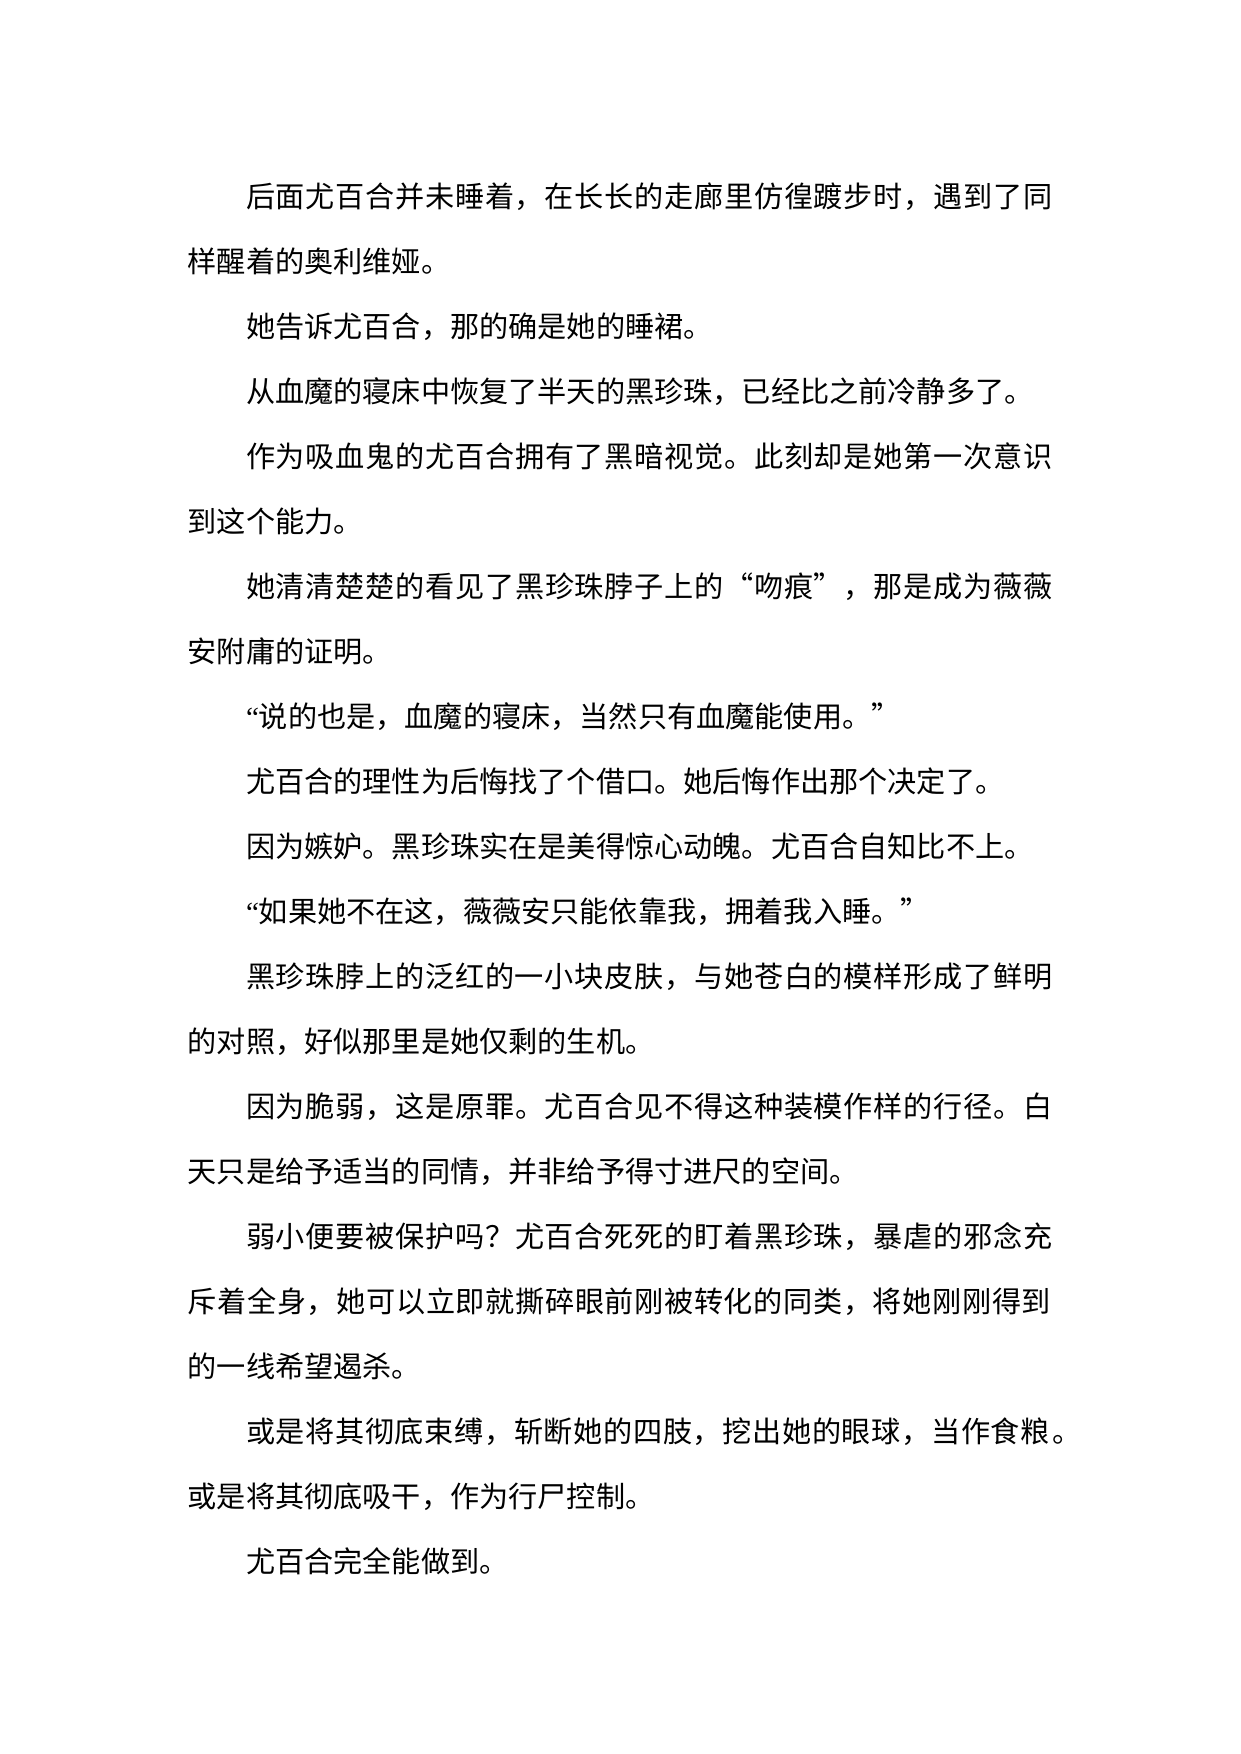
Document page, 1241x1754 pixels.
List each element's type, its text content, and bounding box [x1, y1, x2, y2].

text “说的也是，血魔的寝床，当然只有血魔能使用。” [187, 682, 1053, 747]
text “如果她不在这，薇薇安只能依靠我，拥着我入睡。” [187, 877, 1053, 942]
text 尤百合的理性为后悔找了个借口。她后悔作出那个决定了。 [187, 747, 1053, 812]
text 或是将其彻底束缚，斩断她的四肢，挖出她的眼球，当作食粮。或是将其彻底吸干，作为行尸控制。 [187, 1397, 1053, 1527]
text 后面尤百合并未睡着，在长长的走廊里仿徨踱步时，遇到了同样醒着的奥利维娅。 [187, 162, 1053, 292]
text 弱小便要被保护吗？尤百合死死的盯着黑珍珠，暴虐的邪念充斥着全身，她可以立即就撕碎眼前刚被转化的同类，将她刚刚得到的一线希望遏杀。 [187, 1202, 1053, 1397]
text 黑珍珠脖上的泛红的一小块皮肤，与她苍白的模样形成了鲜明的对照，好似那里是她仅剩的生机。 [187, 942, 1053, 1072]
text 从血魔的寝床中恢复了半天的黑珍珠，已经比之前冷静多了。 [187, 357, 1053, 422]
text 因为嫉妒。黑珍珠实在是美得惊心动魄。尤百合自知比不上。 [187, 812, 1053, 877]
text 作为吸血鬼的尤百合拥有了黑暗视觉。此刻却是她第一次意识到这个能力。 [187, 422, 1053, 552]
text 她清清楚楚的看见了黑珍珠脖子上的“吻痕”，那是成为薇薇安附庸的证明。 [187, 552, 1053, 682]
text 她告诉尤百合，那的确是她的睡裙。 [187, 292, 1053, 357]
text 尤百合完全能做到。 [187, 1527, 1053, 1592]
text 因为脆弱，这是原罪。尤百合见不得这种装模作样的行径。白天只是给予适当的同情，并非给予得寸进尺的空间。 [187, 1072, 1053, 1202]
